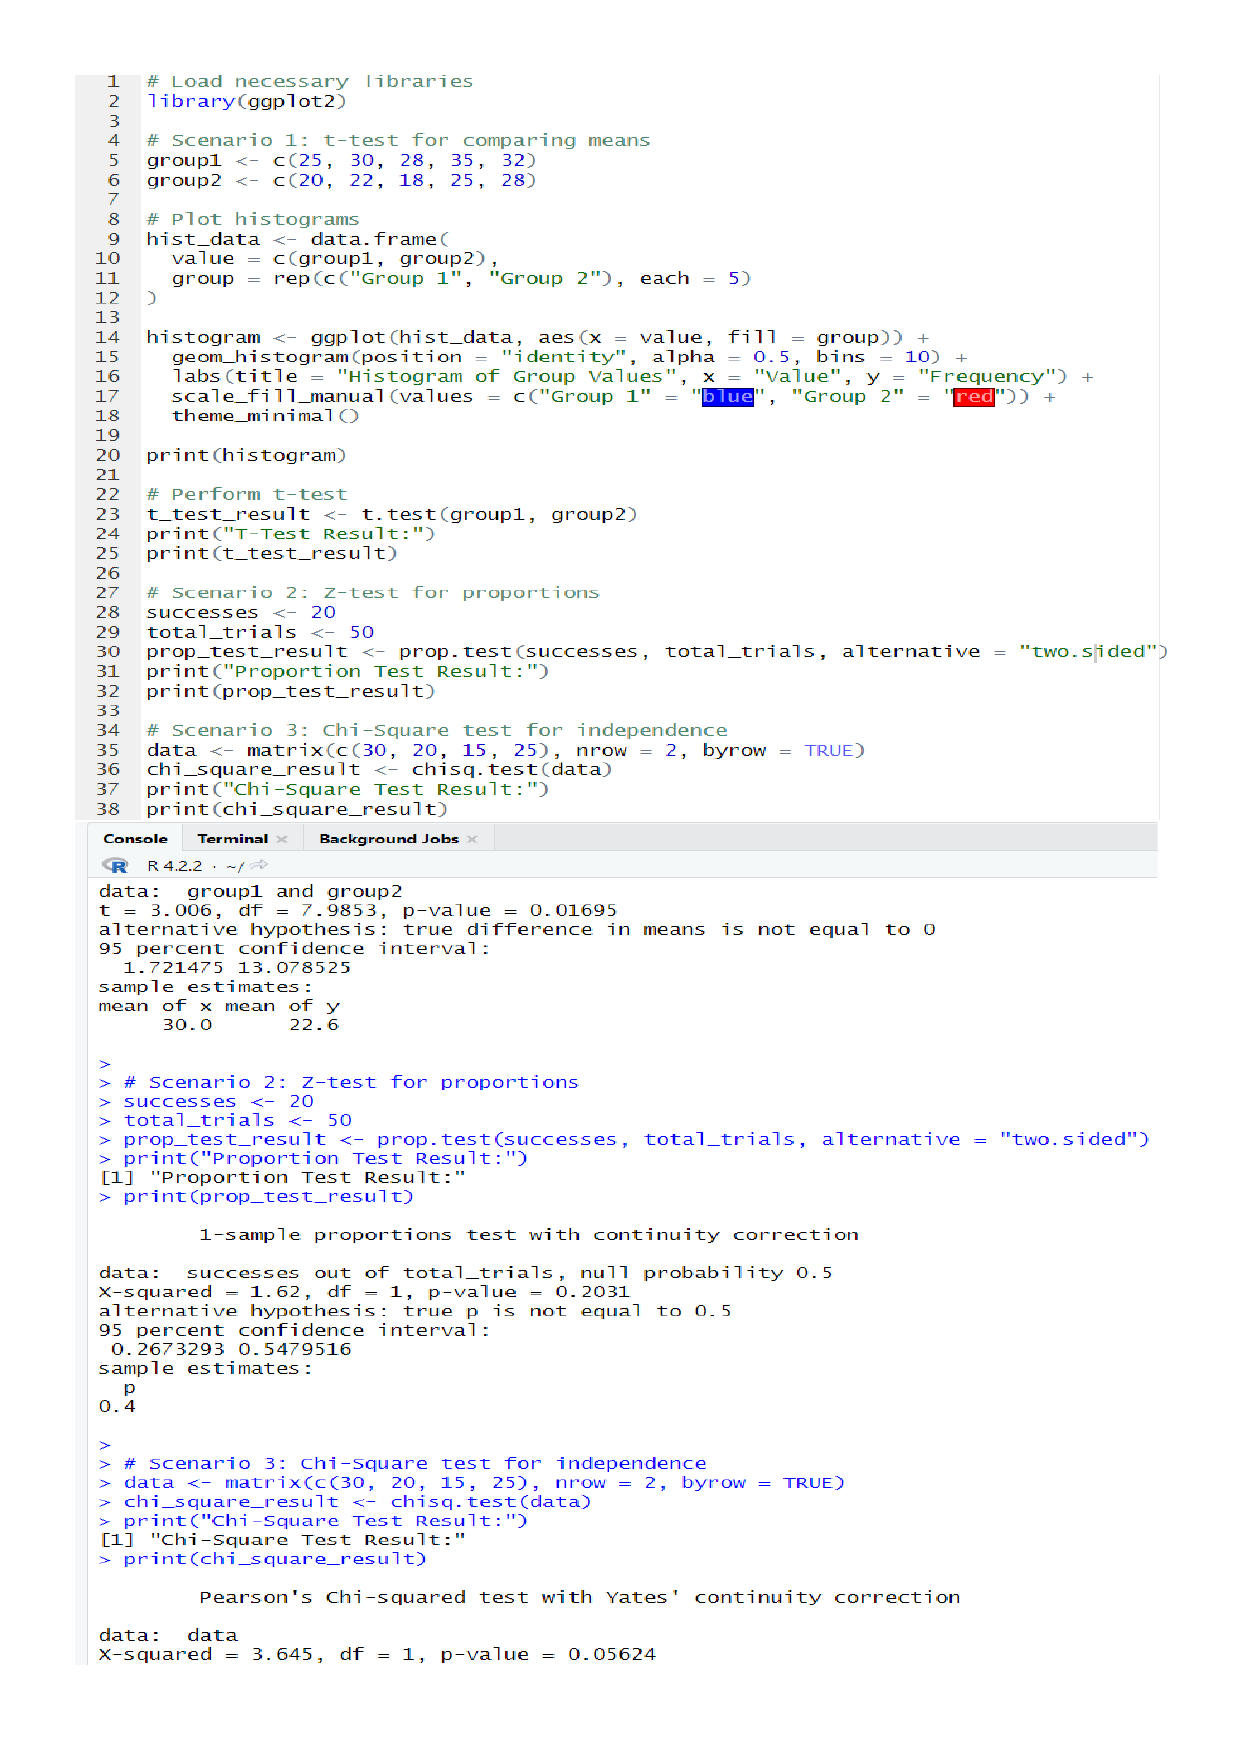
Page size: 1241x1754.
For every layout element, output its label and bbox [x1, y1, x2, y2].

picture [75, 822, 1158, 1665]
picture [75, 75, 1183, 820]
